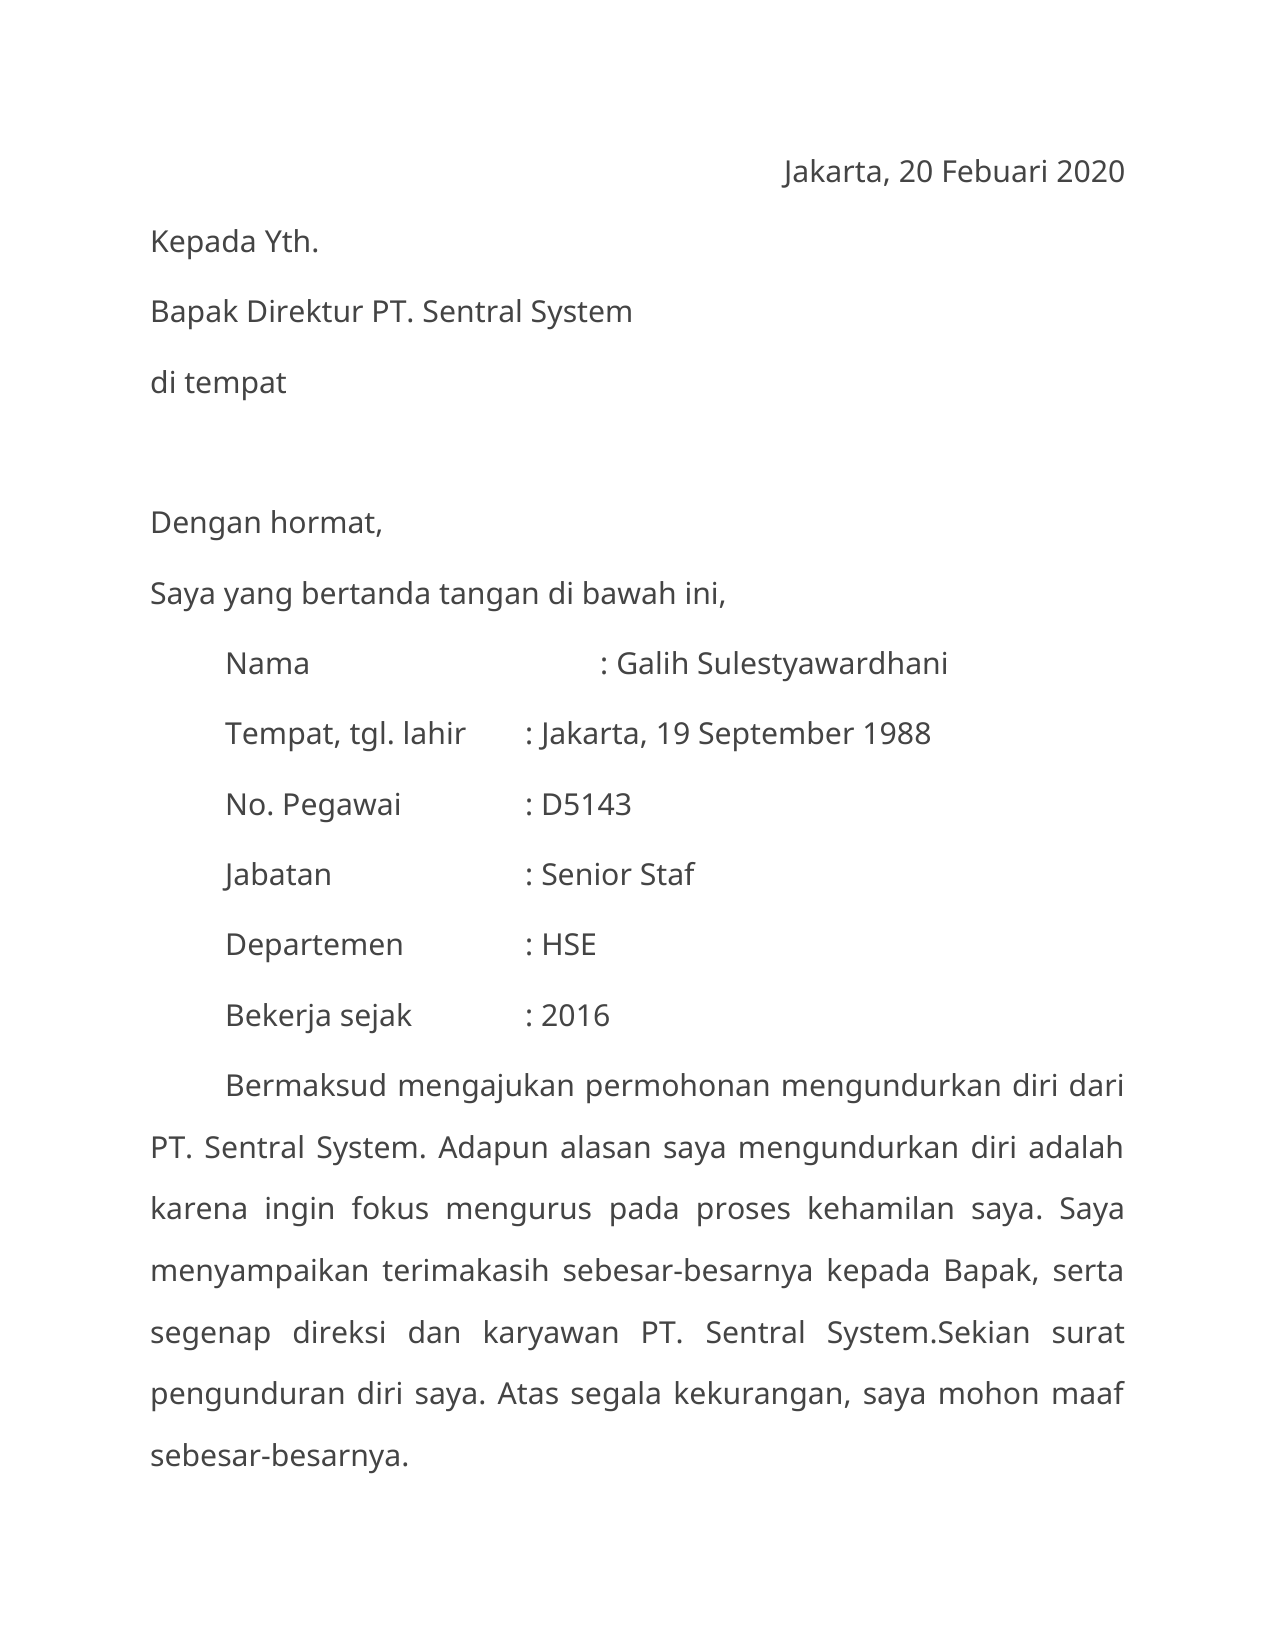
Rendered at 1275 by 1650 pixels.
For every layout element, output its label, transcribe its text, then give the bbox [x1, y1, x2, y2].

text Jabatan : Senior Staf [225, 853, 1125, 894]
text Nama : Galih Sulestyawardhani [225, 642, 1125, 683]
text Tempat, tgl. lahir : Jakarta, 19 September 1988 [225, 712, 1125, 754]
text No. Pegawai : D5143 [225, 783, 1125, 824]
text Kepada Yth. [150, 220, 1125, 261]
text Jakarta, 20 Febuari 2020 [150, 150, 1125, 191]
text di tempat [150, 361, 1125, 402]
text Departemen : HSE [225, 923, 1125, 964]
text Bapak Direktur PT. Sentral System [150, 291, 1125, 332]
text Bekerja sejak : 2016 [225, 994, 1125, 1035]
text Saya yang bertanda tangan di bawah ini, [150, 572, 1125, 613]
text Bermaksud mengajukan permohonan mengundurkan diri dari PT. Sentral System. Adapun alasan saya mengundurkan diri adalah karena ingin fokus mengurus pada proses kehamilan saya. Saya menyampaikan terimakasih sebesar-besarnya kepada Bapak, serta segenap direksi dan karyawan PT. Sentral System.Sekian surat pengunduran diri saya. Atas segala kekurangan, saya mohon maaf sebesar-besarnya. [150, 1064, 1125, 1475]
text Dengan hormat, [150, 502, 1125, 543]
